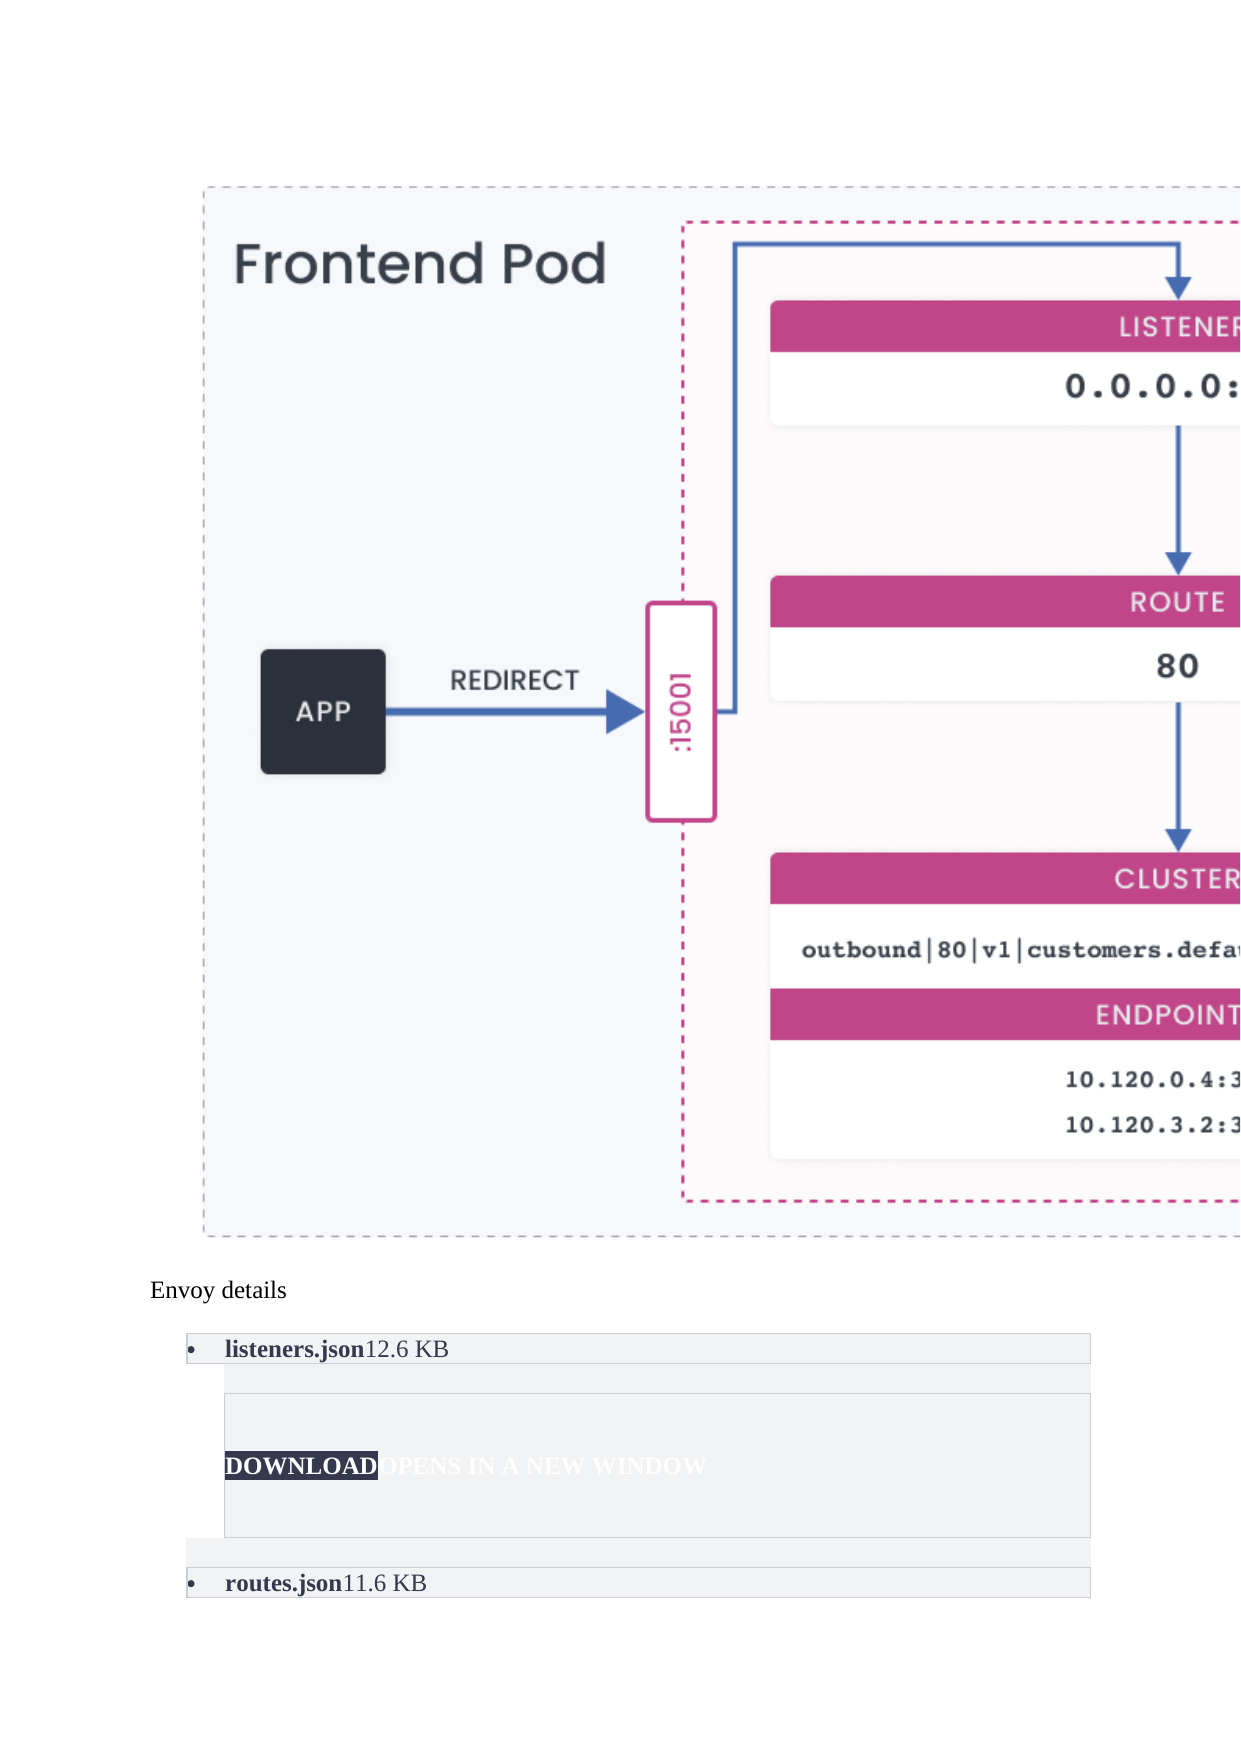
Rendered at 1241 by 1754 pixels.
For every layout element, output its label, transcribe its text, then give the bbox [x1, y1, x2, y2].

list routes.json11.6 KB [188, 1568, 1090, 1597]
text DOWNLOADOPENS IN A NEW WINDOW [225, 1450, 1090, 1480]
list listeners.json12.6 KB [188, 1334, 1090, 1363]
picture [150, 150, 1241, 1275]
text Envoy details [150, 1275, 1090, 1304]
